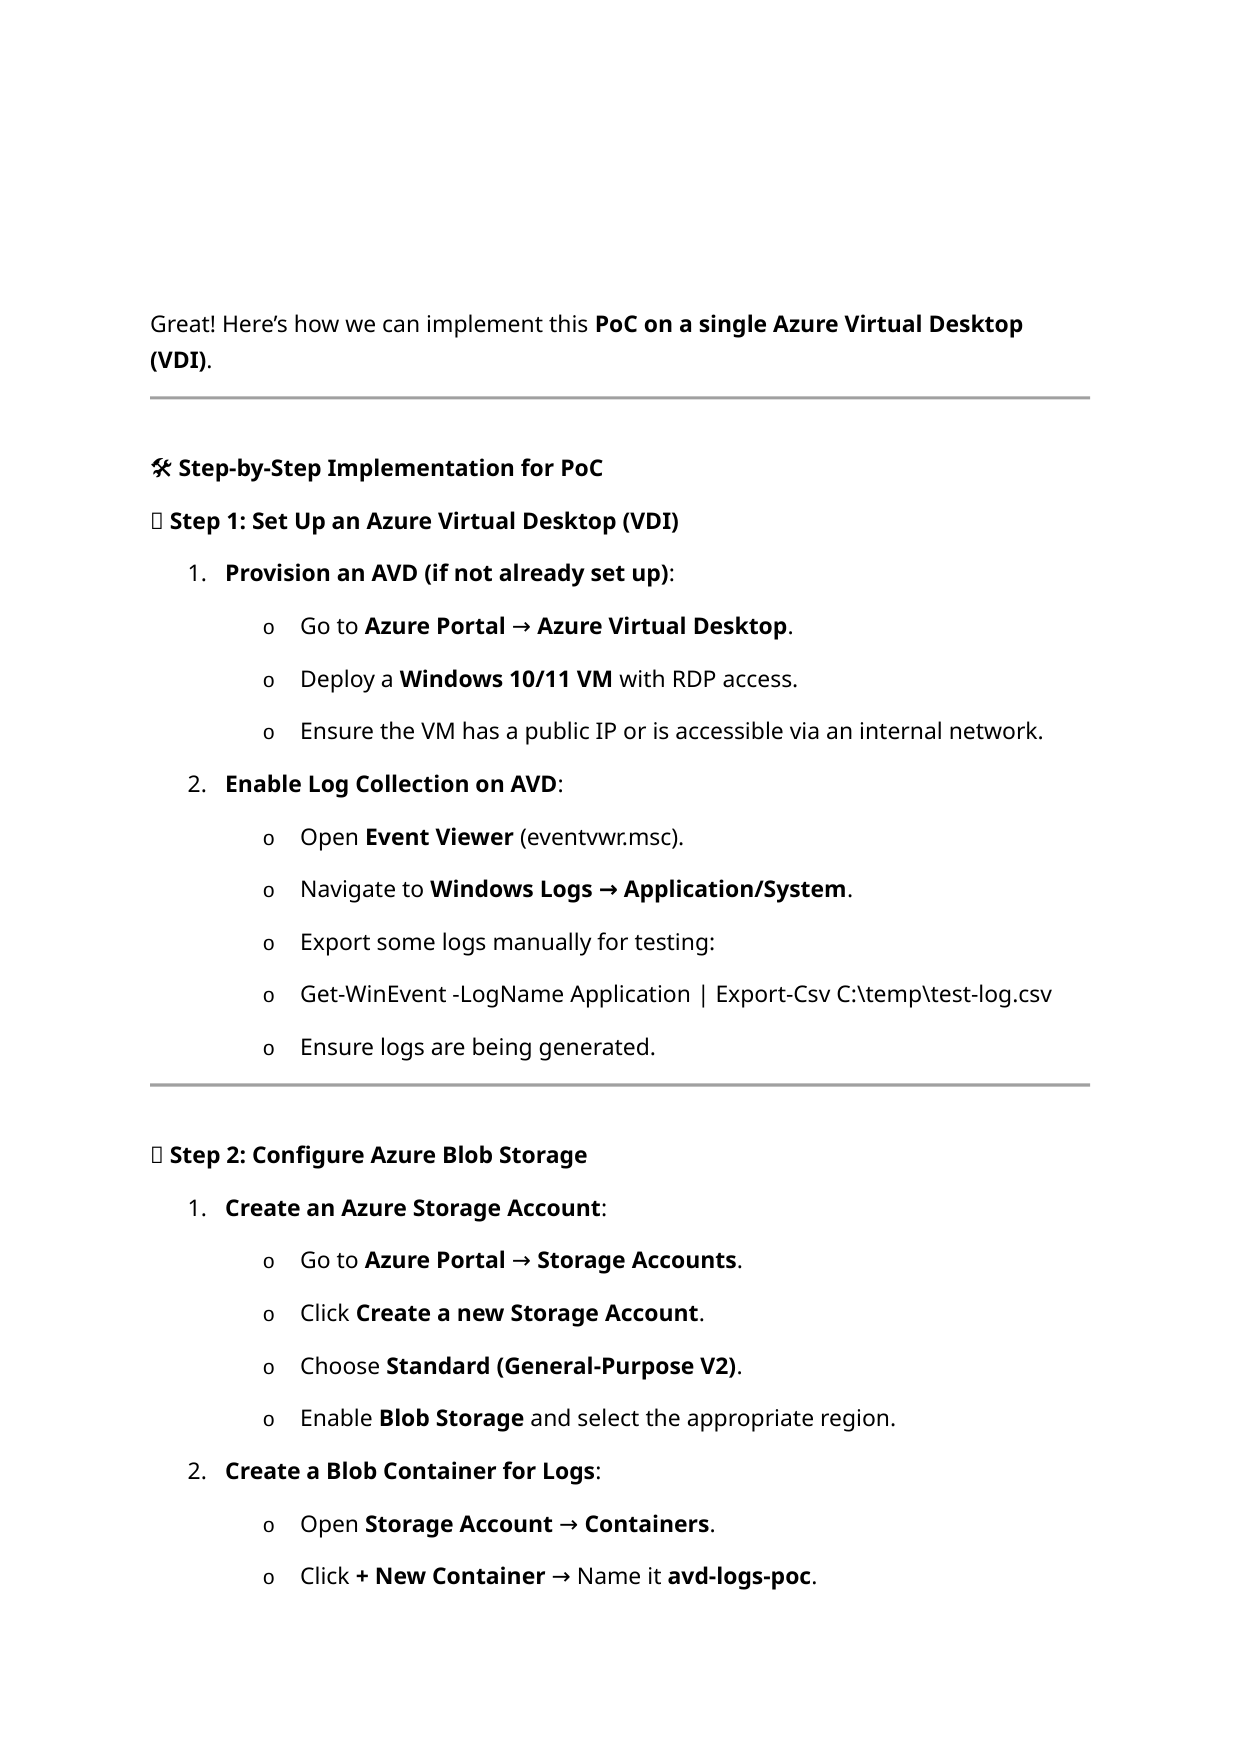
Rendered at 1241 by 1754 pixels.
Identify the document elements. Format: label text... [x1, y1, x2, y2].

list Get-WinEvent -LogName Application | Export-Csv C:\temp\test-log.csv [262, 978, 1090, 1009]
list Ensure logs are being generated. [262, 1031, 1090, 1062]
list Open Storage Account → Containers. [262, 1507, 1090, 1539]
list Create an Azure Storage Account: [187, 1192, 1090, 1223]
text Great! Here’s how we can implement this PoC on a single Azure Virtual Desktop (VDI). [150, 308, 1090, 375]
list Enable Blob Storage and select the appropriate region. [262, 1402, 1090, 1433]
list Create a Blob Container for Logs: [187, 1455, 1090, 1486]
list Export some logs manually for testing: [262, 926, 1090, 957]
text 🛠️ Step-by-Step Implementation for PoC [150, 452, 1090, 483]
list Navigate to Windows Logs → Application/System. [262, 873, 1090, 904]
list Enable Log Collection on AVD: [187, 768, 1090, 799]
list Choose Standard (General-Purpose V2). [262, 1350, 1090, 1381]
list Open Event Viewer (eventvwr.msc). [262, 820, 1090, 852]
text 📌 Step 2: Configure Azure Blob Storage [150, 1139, 1090, 1171]
list Click + New Container → Name it avd-logs-poc. [262, 1560, 1090, 1591]
list Go to Azure Portal → Storage Accounts. [262, 1244, 1090, 1276]
list Deploy a Windows 10/11 VM with RDP access. [262, 663, 1090, 694]
text 📌 Step 1: Set Up an Azure Virtual Desktop (VDI) [150, 505, 1090, 536]
list Go to Azure Portal → Azure Virtual Desktop. [262, 610, 1090, 641]
list Provision an AVD (if not already set up): [187, 557, 1090, 589]
list Click Create a new Storage Account. [262, 1297, 1090, 1328]
list Ensure the VM has a public IP or is accessible via an internal network. [262, 715, 1090, 746]
